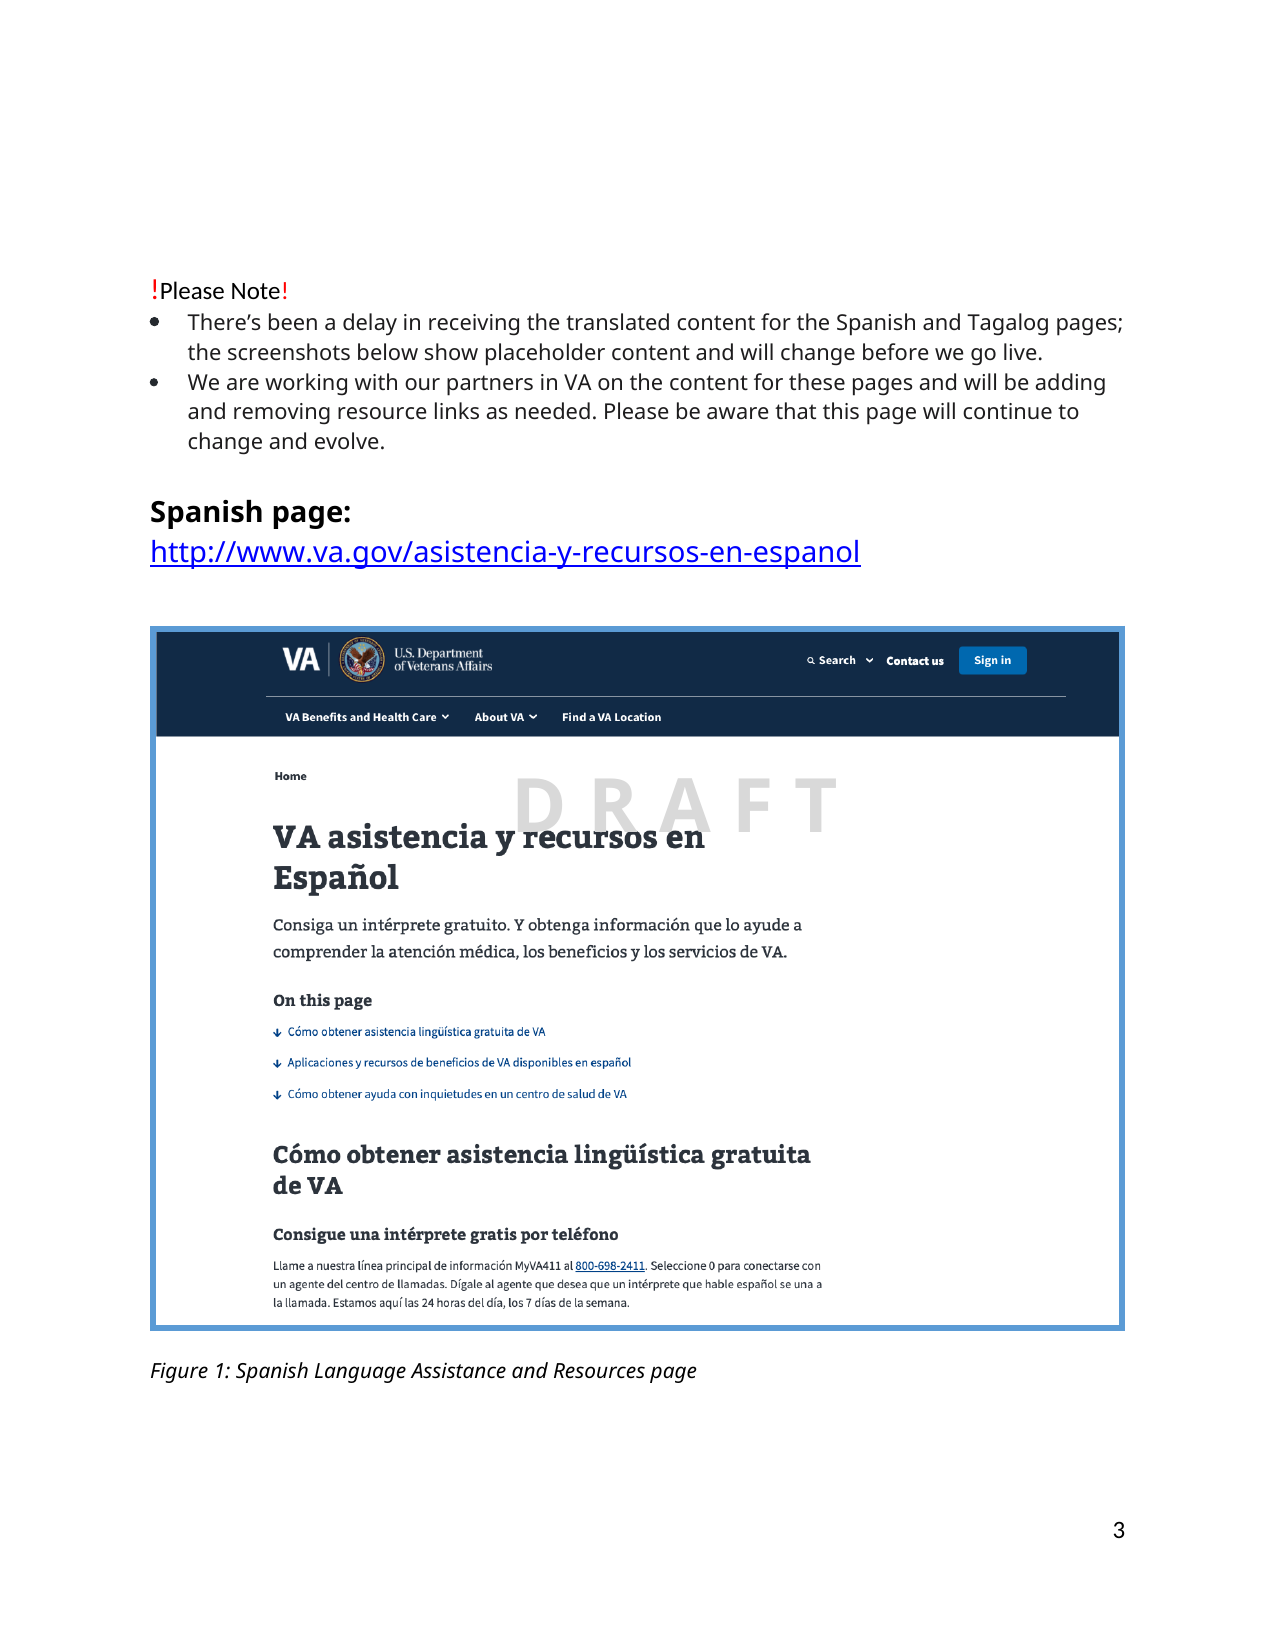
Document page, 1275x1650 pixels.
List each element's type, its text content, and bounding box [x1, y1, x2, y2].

picture [156, 632, 1119, 1325]
list We are working with our partners in VA on the content for these pages and will be adding and removing resource links as needed. Please be aware that this page will continue to change and evolve. [150, 366, 1125, 456]
text Figure 1: Spanish Language Assistance and Resources page [150, 1356, 1125, 1385]
list There’s been a delay in receiving the translated content for the Spanish and Tagalog pages; the screenshots below show placeholder content and will change before we go live. [150, 307, 1125, 366]
list http://www.va.gov/asistencia-y-recursos-en-espanol [150, 531, 1125, 571]
text !Please Note! [150, 271, 1125, 307]
list Spanish page: [150, 491, 1125, 531]
